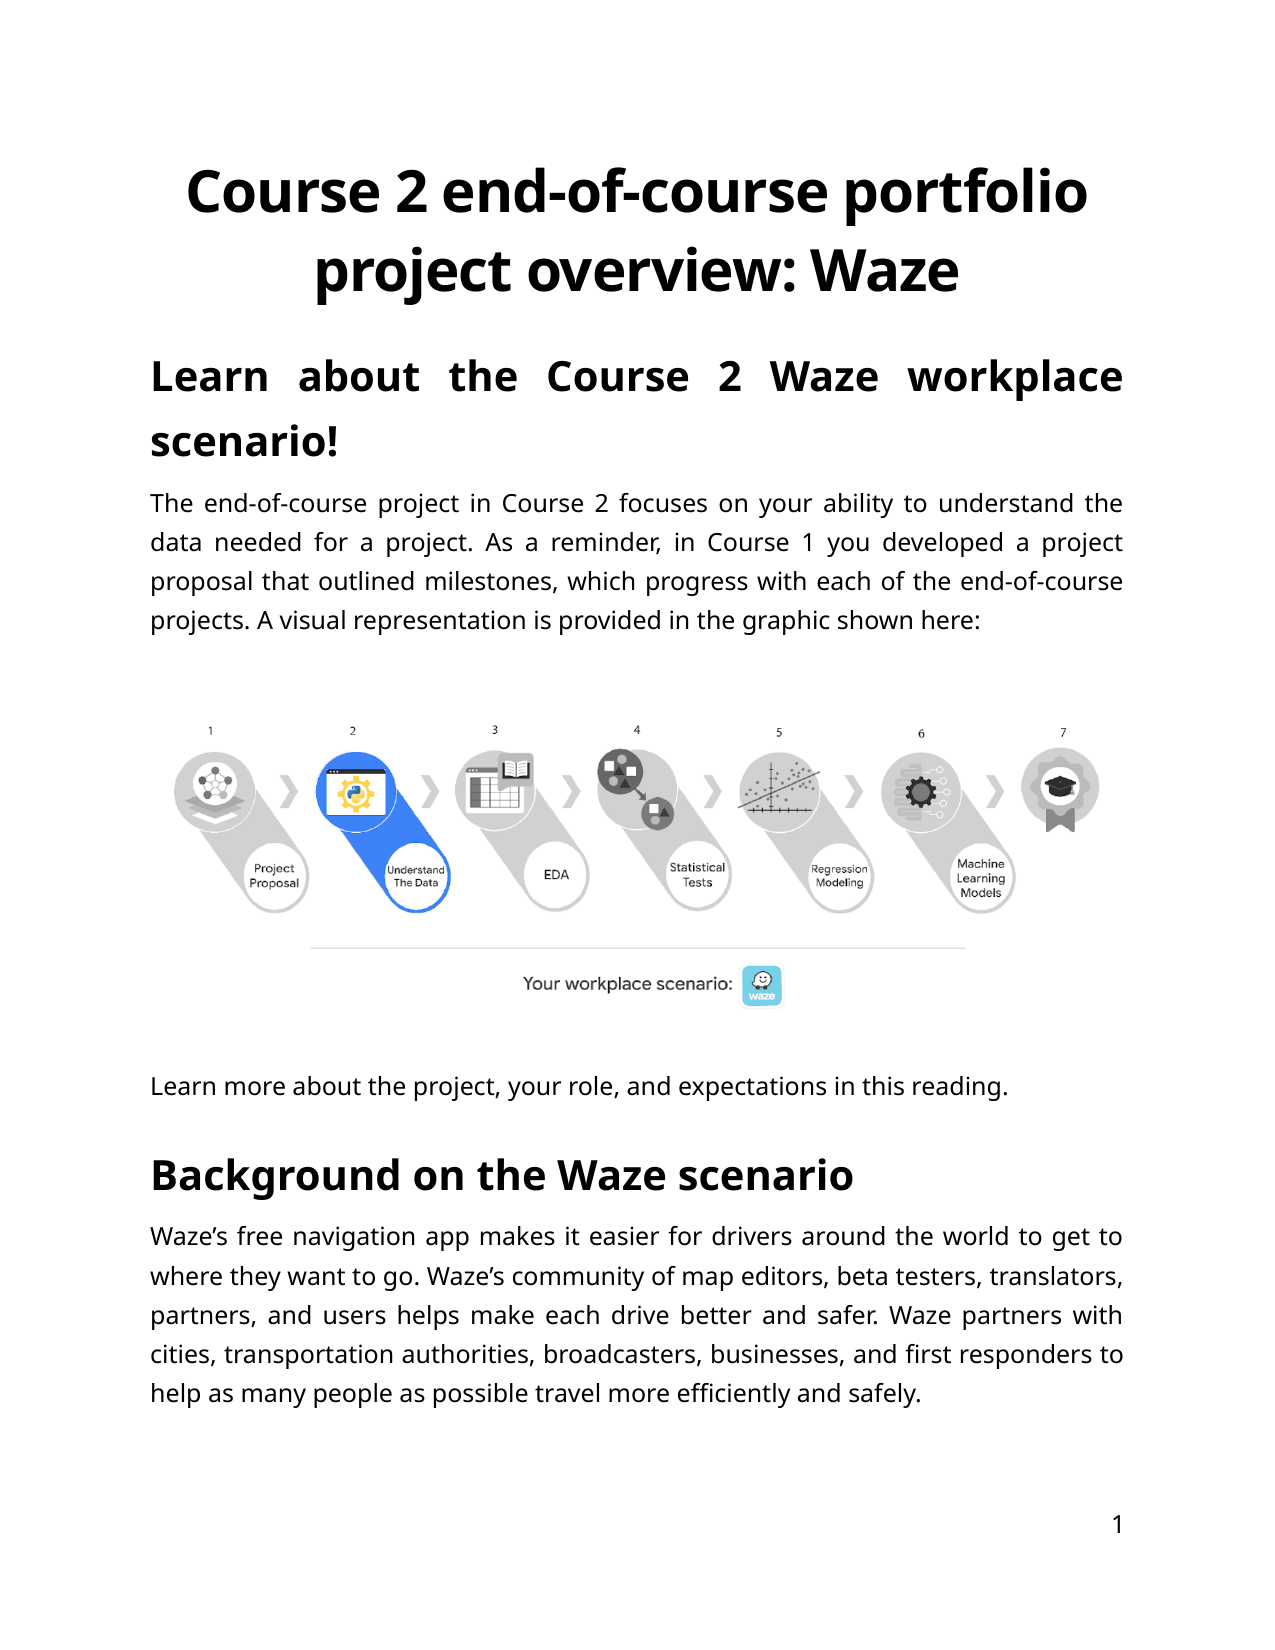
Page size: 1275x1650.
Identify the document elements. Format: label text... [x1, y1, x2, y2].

text Learn more about the project, your role, and expectations in this reading. [150, 1069, 1125, 1103]
text Waze’s free navigation app makes it easier for drivers around the world to get to where they want to go. Waze’s community of map editors, beta testers, translators, partners, and users helps make each drive better and safer. Waze partners with cities, transportation authorities, broadcasters, businesses, and first responders to help as many people as possible travel more efficiently and safely. [150, 1219, 1125, 1410]
picture [150, 658, 1125, 1047]
title Course 2 end-of-course portfolio project overview: Waze [150, 150, 1125, 309]
text The end-of-course project in Course 2 focuses on your ability to understand the data needed for a project. As a reminder, in Course 1 you developed a project proposal that outlined milestones, which progress with each of the end-of-course projects. A visual representation is provided in the graphic shown here: [150, 485, 1125, 637]
subtitle Learn about the Course 2 Waze workplace scenario! [150, 346, 1125, 468]
subtitle Background on the Waze scenario [150, 1145, 1125, 1202]
